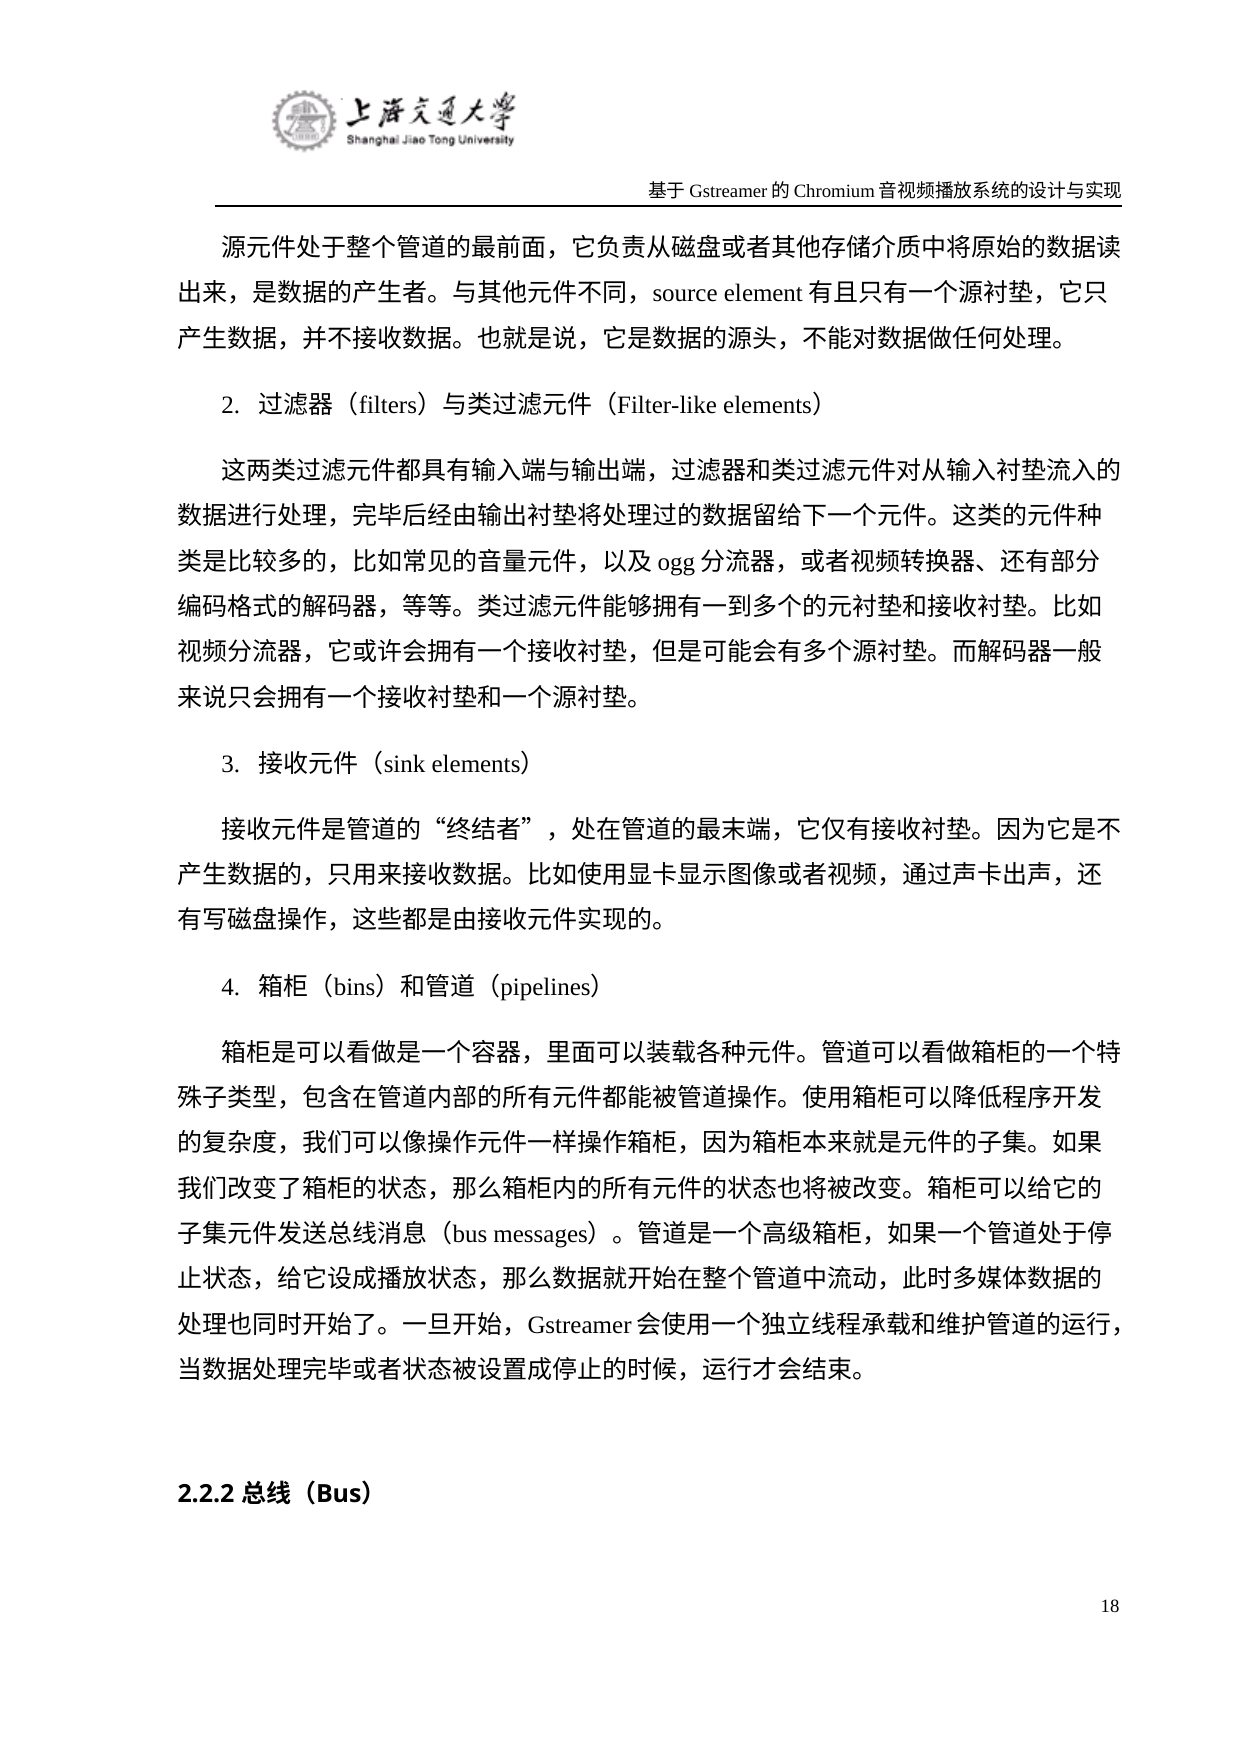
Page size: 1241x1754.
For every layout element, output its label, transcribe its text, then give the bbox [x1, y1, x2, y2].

text 2.2.2 总线（Bus） [177, 1474, 1122, 1510]
list 箱柜（bins）和管道（pipelines） [221, 966, 1122, 1002]
text 接收元件是管道的“终结者”，处在管道的最末端，它仅有接收衬垫。因为它是不产生数据的，只用来接收数据。比如使用显卡显示图像或者视频，通过声卡出声，还有写磁盘操作，这些都是由接收元件实现的。 [177, 809, 1122, 936]
text 箱柜是可以看做是一个容器，里面可以装载各种元件。管道可以看做箱柜的一个特殊子类型，包含在管道内部的所有元件都能被管道操作。使用箱柜可以降低程序开发的复杂度，我们可以像操作元件一样操作箱柜，因为箱柜本来就是元件的子集。如果我们改变了箱柜的状态，那么箱柜内的所有元件的状态也将被改变。箱柜可以给它的子集元件发送总线消息（bus messages）。管道是一个高级箱柜，如果一个管道处于停止状态，给它设成播放状态，那么数据就开始在整个管道中流动，此时多媒体数据的处理也同时开始了。一旦开始，Gstreamer会使用一个独立线程承载和维护管道的运行，当数据处理完毕或者状态被设置成停止的时候，运行才会结束。 [177, 1032, 1122, 1386]
list 接收元件（sink elements） [221, 743, 1122, 779]
text 源元件处于整个管道的最前面，它负责从磁盘或者其他存储介质中将原始的数据读出来，是数据的产生者。与其他元件不同，source element有且只有一个源衬垫，它只产生数据，并不接收数据。也就是说，它是数据的源头，不能对数据做任何处理。 [177, 228, 1122, 354]
list 过滤器（filters）与类过滤元件（Filter-like elements） [221, 384, 1122, 421]
picture [252, 73, 531, 156]
text 这两类过滤元件都具有输入端与输出端，过滤器和类过滤元件对从输入衬垫流入的数据进行处理，完毕后经由输出衬垫将处理过的数据留给下一个元件。这类的元件种类是比较多的，比如常见的音量元件，以及ogg分流器，或者视频转换器、还有部分编码格式的解码器，等等。类过滤元件能够拥有一到多个的元衬垫和接收衬垫。比如视频分流器，它或许会拥有一个接收衬垫，但是可能会有多个源衬垫。而解码器一般来说只会拥有一个接收衬垫和一个源衬垫。 [177, 451, 1122, 713]
